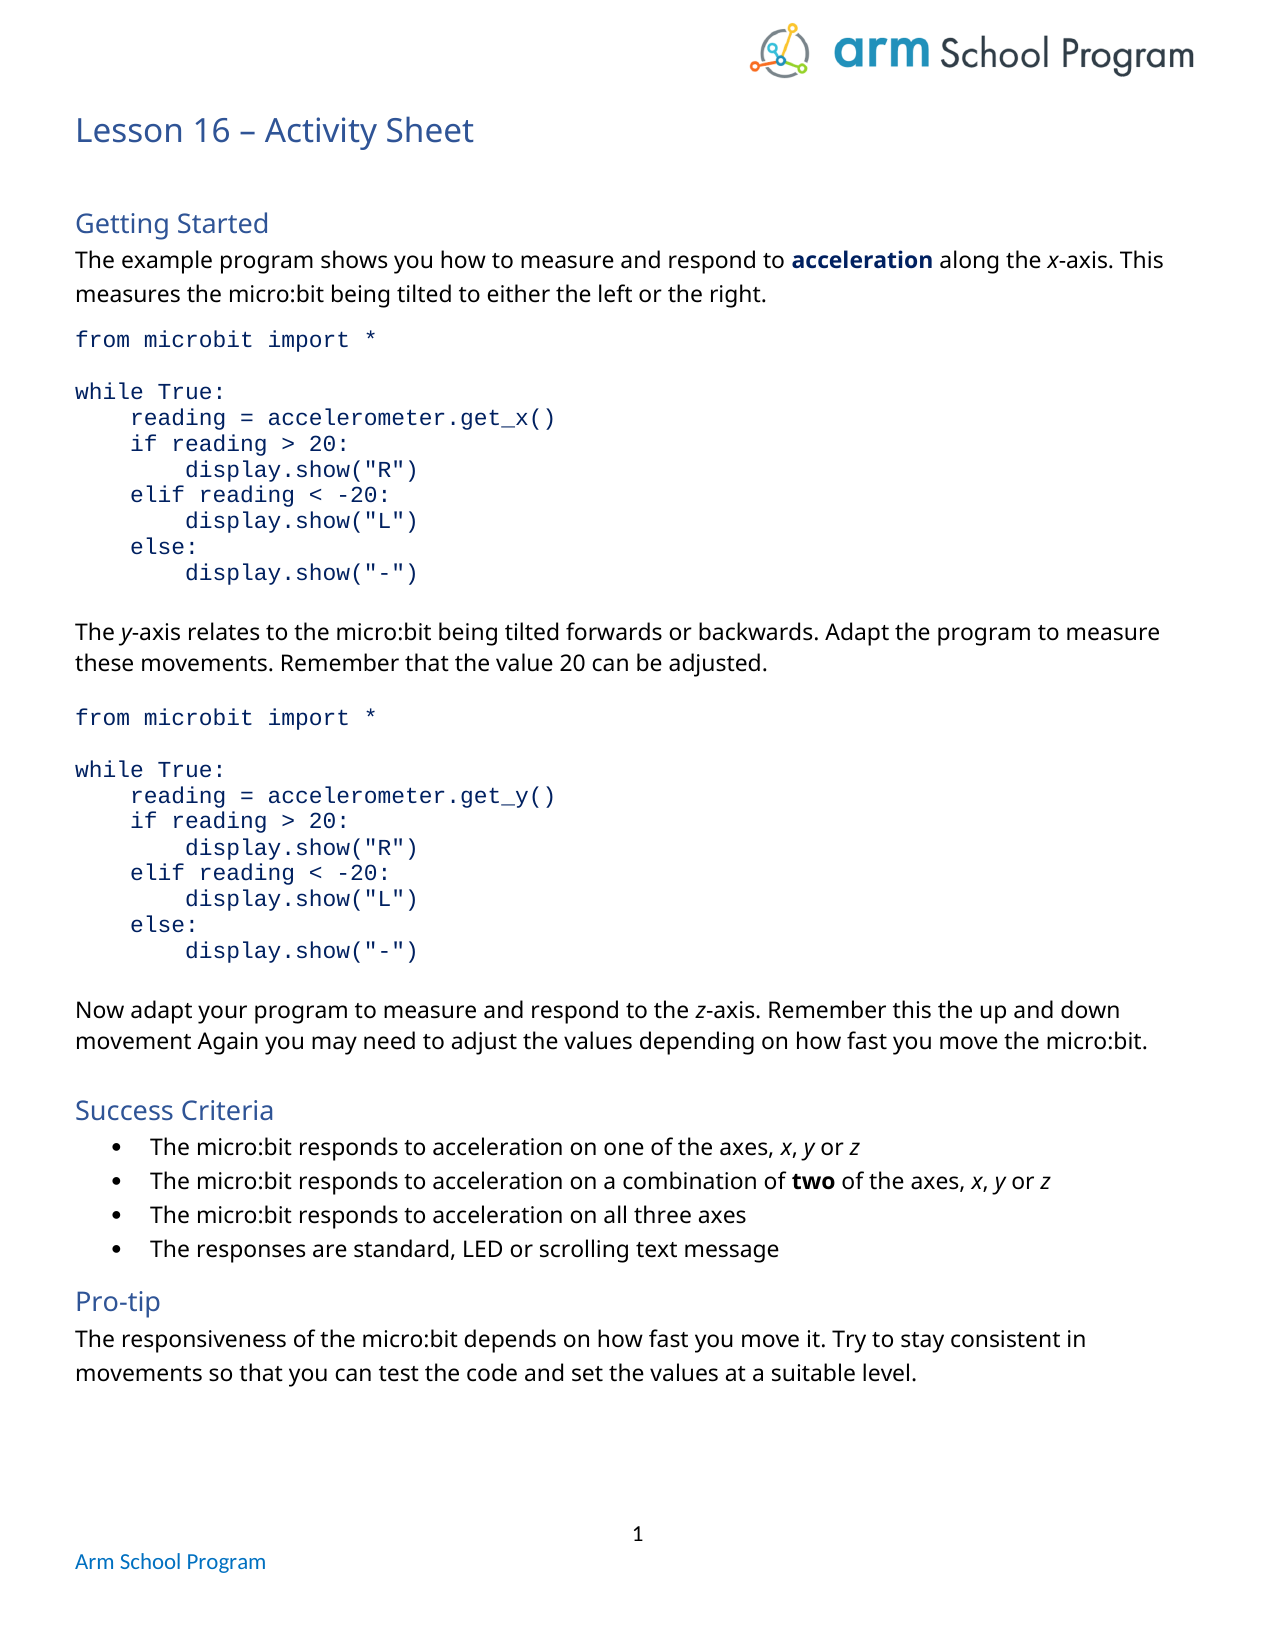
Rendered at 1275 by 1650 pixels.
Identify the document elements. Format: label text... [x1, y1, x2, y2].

text display.show("R") [75, 836, 1200, 862]
text display.show("-") [75, 939, 1200, 966]
text The example program shows you how to measure and respond to acceleration along the x-axis. This measures the micro:bit being tilted to either the left or the right. [75, 244, 1200, 309]
text elif reading < -20: [75, 484, 1200, 510]
text Now adapt your program to measure and respond to the z-axis. Remember this the up and down movement Again you may need to adjust the values depending on how fast you move the micro:bit. [75, 993, 1200, 1056]
picture [743, 18, 1197, 82]
subtitle Lesson 16 – Activity Sheet [75, 107, 1200, 153]
text while True: [75, 380, 1200, 406]
text else: [75, 536, 1200, 562]
text elif reading < -20: [75, 862, 1200, 888]
list The micro:bit responds to acceleration on a combination of two of the axes, x, y or z [112, 1165, 1200, 1196]
text The y-axis relates to the micro:bit being tilted forwards or backwards. Adapt the program to measure these movements. Remember that the value 20 can be adjusted. [75, 616, 1200, 678]
text from microbit import * [75, 328, 1200, 354]
text from microbit import * [75, 706, 1200, 732]
text The responsiveness of the micro:bit depends on how fast you move it. Try to stay consistent in movements so that you can test the code and set the values at a suitable level. [75, 1323, 1200, 1388]
text while True: [75, 758, 1200, 784]
text reading = accelerometer.get_x() [75, 406, 1200, 432]
list The responses are standard, LED or scrolling text message [112, 1232, 1200, 1264]
list The micro:bit responds to acceleration on all three axes [112, 1199, 1200, 1230]
subtitle Pro-tip [75, 1283, 1200, 1320]
text display.show("L") [75, 888, 1200, 914]
list The micro:bit responds to acceleration on one of the axes, x, y or z [112, 1131, 1200, 1162]
subtitle Getting Started [75, 204, 1200, 241]
text display.show("-") [75, 562, 1200, 588]
text if reading > 20: [75, 432, 1200, 458]
text else: [75, 914, 1200, 939]
subtitle Success Criteria [75, 1091, 1200, 1128]
text display.show("L") [75, 510, 1200, 536]
text if reading > 20: [75, 810, 1200, 836]
text display.show("R") [75, 458, 1200, 484]
text reading = accelerometer.get_y() [75, 784, 1200, 810]
